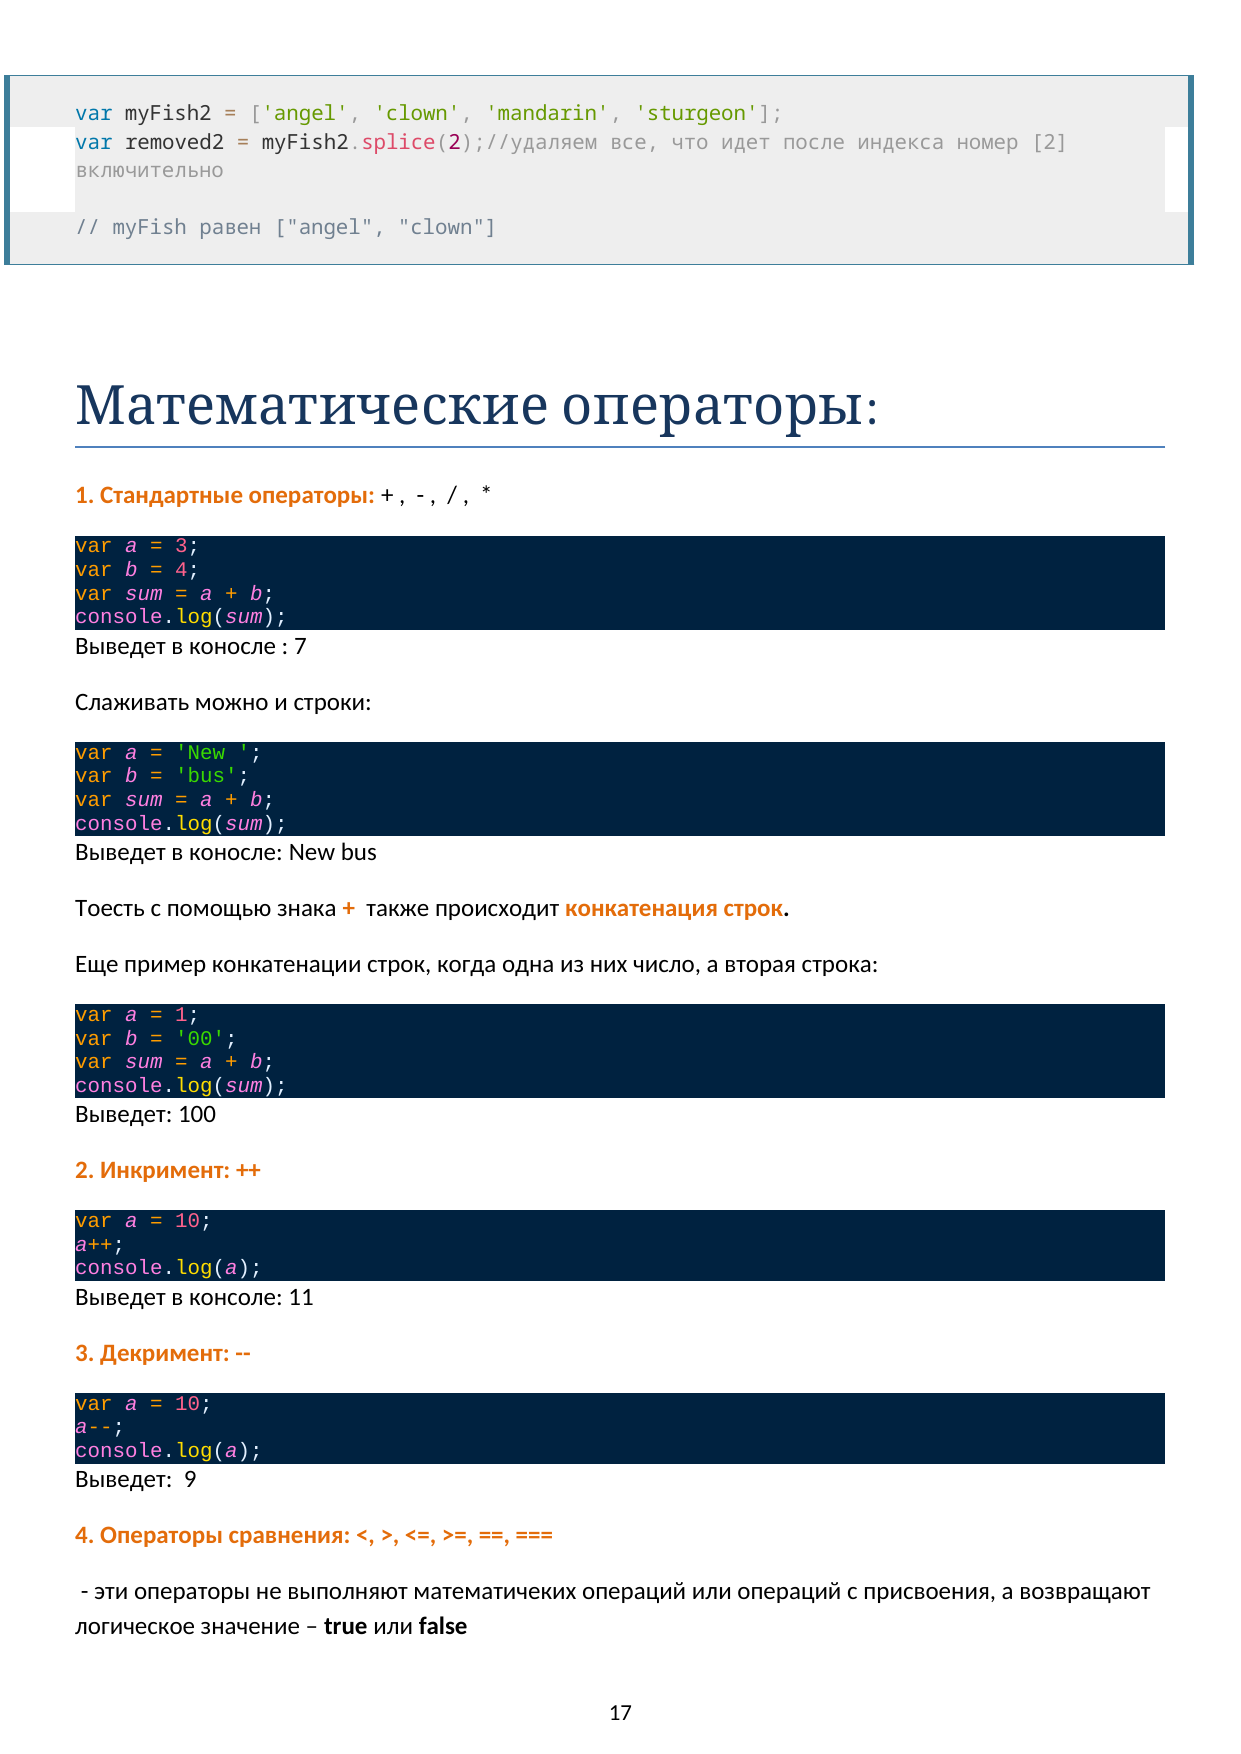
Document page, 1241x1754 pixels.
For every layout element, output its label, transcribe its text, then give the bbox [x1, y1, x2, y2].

text var a = 3; var b = 4; var sum = a + b; console.log(sum); [75, 536, 1165, 630]
text var a = 10; a--; console.log(a); [75, 1393, 1165, 1464]
text var removed2 = myFish2.splice(2);//удаляем все, что идет после индекса номер [2] включительно [75, 127, 1165, 184]
title Математические операторы: [75, 376, 1165, 446]
text Выведет: 9 [75, 1464, 1165, 1494]
text 1. Стандартные операторы: + , - , / , * [75, 480, 1165, 510]
text var a = 10; a++; console.log(a); [75, 1210, 1165, 1281]
text Выведет в консоле: 11 [75, 1281, 1165, 1312]
text Тоесть с помощью знака + также происходит конкатенация строк. [75, 892, 1165, 923]
text var a = 'New '; var b = 'bus'; var sum = a + b; console.log(sum); [75, 742, 1165, 836]
text // myFish равен ["angel", "clown"] [10, 189, 1188, 264]
text Еще пример конкатенации строк, когда одна из них число, а вторая строка: [75, 948, 1165, 978]
text var myFish2 = ['angel', 'clown', 'mandarin', 'sturgeon']; [10, 76, 1188, 127]
text Выведет в коносле : 7 [75, 630, 1165, 661]
text 4. Операторы сравнения: <, >, <=, >=, ==, === [75, 1519, 1165, 1550]
text Выведет в коносле: New bus [75, 836, 1165, 867]
text Выведет: 100 [75, 1098, 1165, 1129]
text var a = 1; var b = '00'; var sum = a + b; console.log(sum); [75, 1004, 1165, 1098]
text 2. Инкримент: ++ [75, 1154, 1165, 1185]
text 3. Декримент: -- [75, 1337, 1165, 1367]
text - эти операторы не выполняют математичеких операций или операций с присвоения, а возвращают логическое значение – true или false [75, 1575, 1165, 1641]
text Слаживать можно и строки: [75, 686, 1165, 716]
